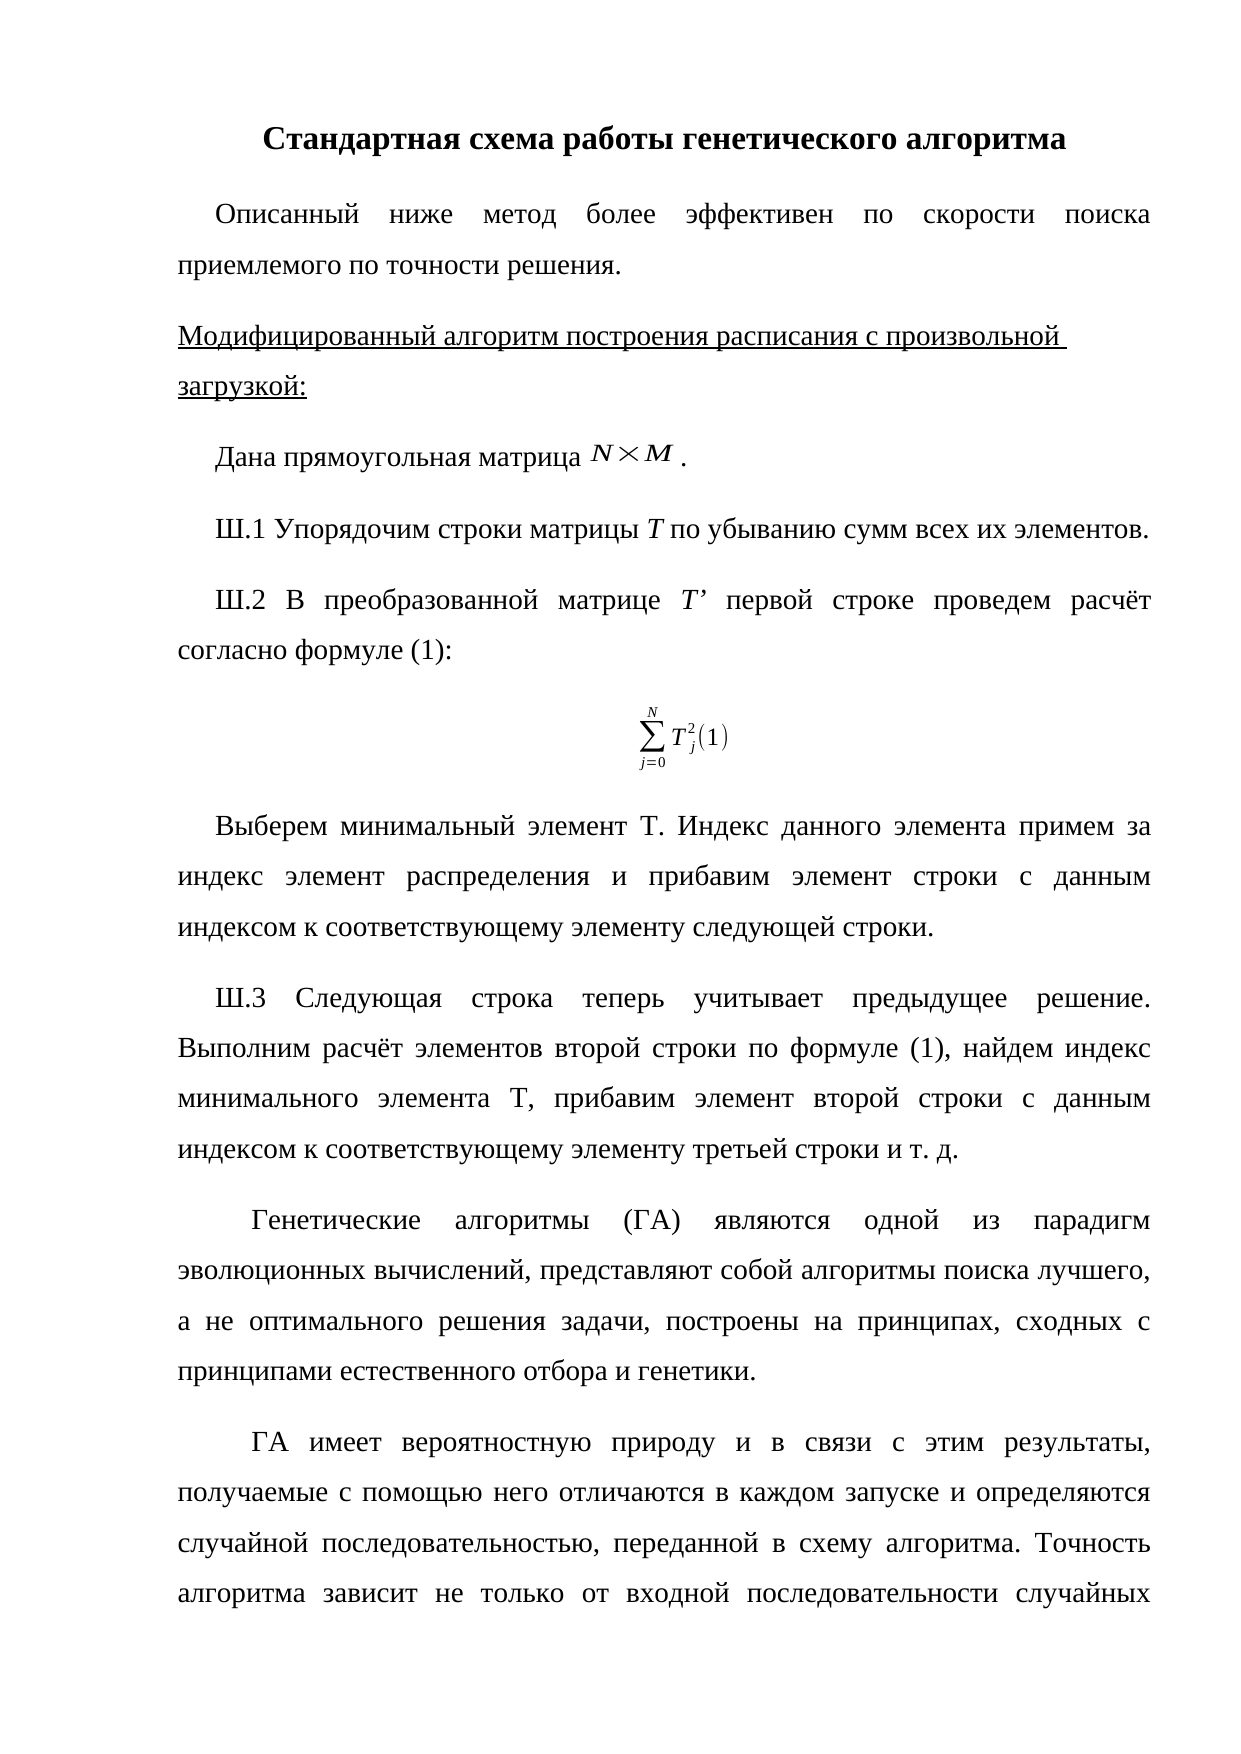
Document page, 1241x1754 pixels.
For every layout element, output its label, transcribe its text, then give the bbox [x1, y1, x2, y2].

text Описанный ниже метод более эффективен по скорости поиска приемлемого по точности решения. [177, 196, 1152, 280]
text Дана прямоугольная матрица . [177, 439, 1152, 473]
text Ш.1 Упорядочим строки матрицы T по убыванию сумм всех их элементов. [177, 511, 1152, 544]
text Выберем минимальный элемент T. Индекс данного элемента примем за индекс элемент распределения и прибавим элемент строки с данным индексом к соответствующему элементу следующей строки. [177, 808, 1152, 942]
text Ш.2 В преобразованной матрице T’ первой строке проведем расчёт согласно формуле (1): [177, 582, 1152, 666]
text Модифицированный алгоритм построения расписания с произвольной загрузкой: [177, 318, 1152, 402]
text Стандартная схема работы генетического алгоритма [177, 118, 1152, 156]
text Генетические алгоритмы (ГА) являются одной из парадигм эволюционных вычислений, представляют собой алгоритмы поиска лучшего, а не оптимального решения задачи, построены на принципах, сходных с принципами естественного отбора и генетики. [177, 1202, 1152, 1387]
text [177, 1424, 1152, 1609]
text Ш.3 Следующая строка теперь учитывает предыдущее решение. Выполним расчёт элементов второй строки по формуле (1), найдем индекс минимального элемента T, прибавим элемент второй строки с данным индексом к соответствующему элементу третьей строки и т. д. [177, 980, 1152, 1164]
